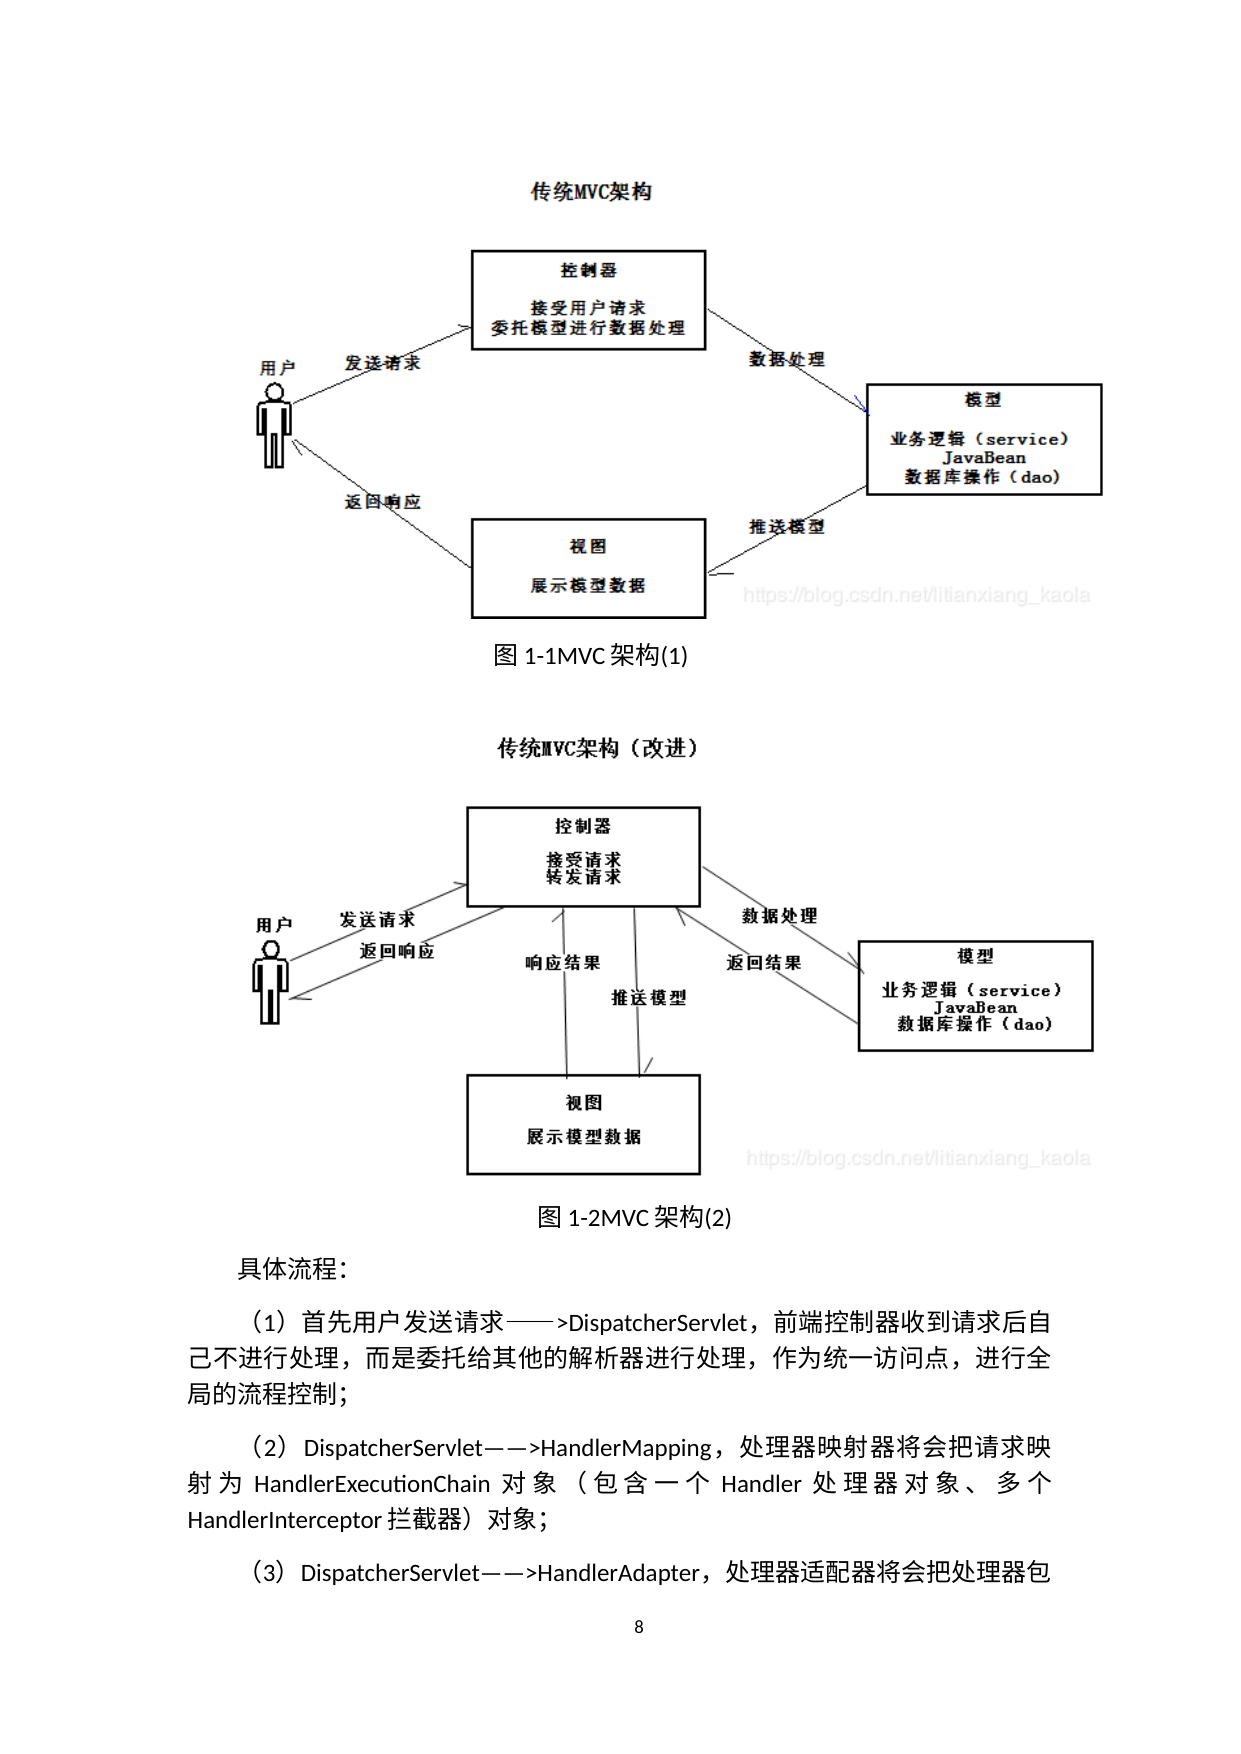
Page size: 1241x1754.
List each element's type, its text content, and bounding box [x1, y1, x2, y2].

text （1）首先用户发送请求——>DispatcherServlet，前端控制器收到请求后自己不进行处理，而是委托给其他的解析器进行处理，作为统一访问点，进行全局的流程控制； [187, 1302, 1053, 1411]
text 具体流程： [187, 1250, 1053, 1286]
text 图1-1MVC架构(1) [187, 635, 1053, 672]
text 图1-2MVC架构(2) [187, 1197, 1053, 1234]
picture [237, 687, 1103, 1182]
text （2）DispatcherServlet——>HandlerMapping，处理器映射器将会把请求映射为HandlerExecutionChain对象（包含一个Handler处理器对象、多个HandlerInterceptor拦截器）对象； [187, 1427, 1053, 1536]
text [187, 1552, 1053, 1589]
picture [237, 161, 1103, 619]
